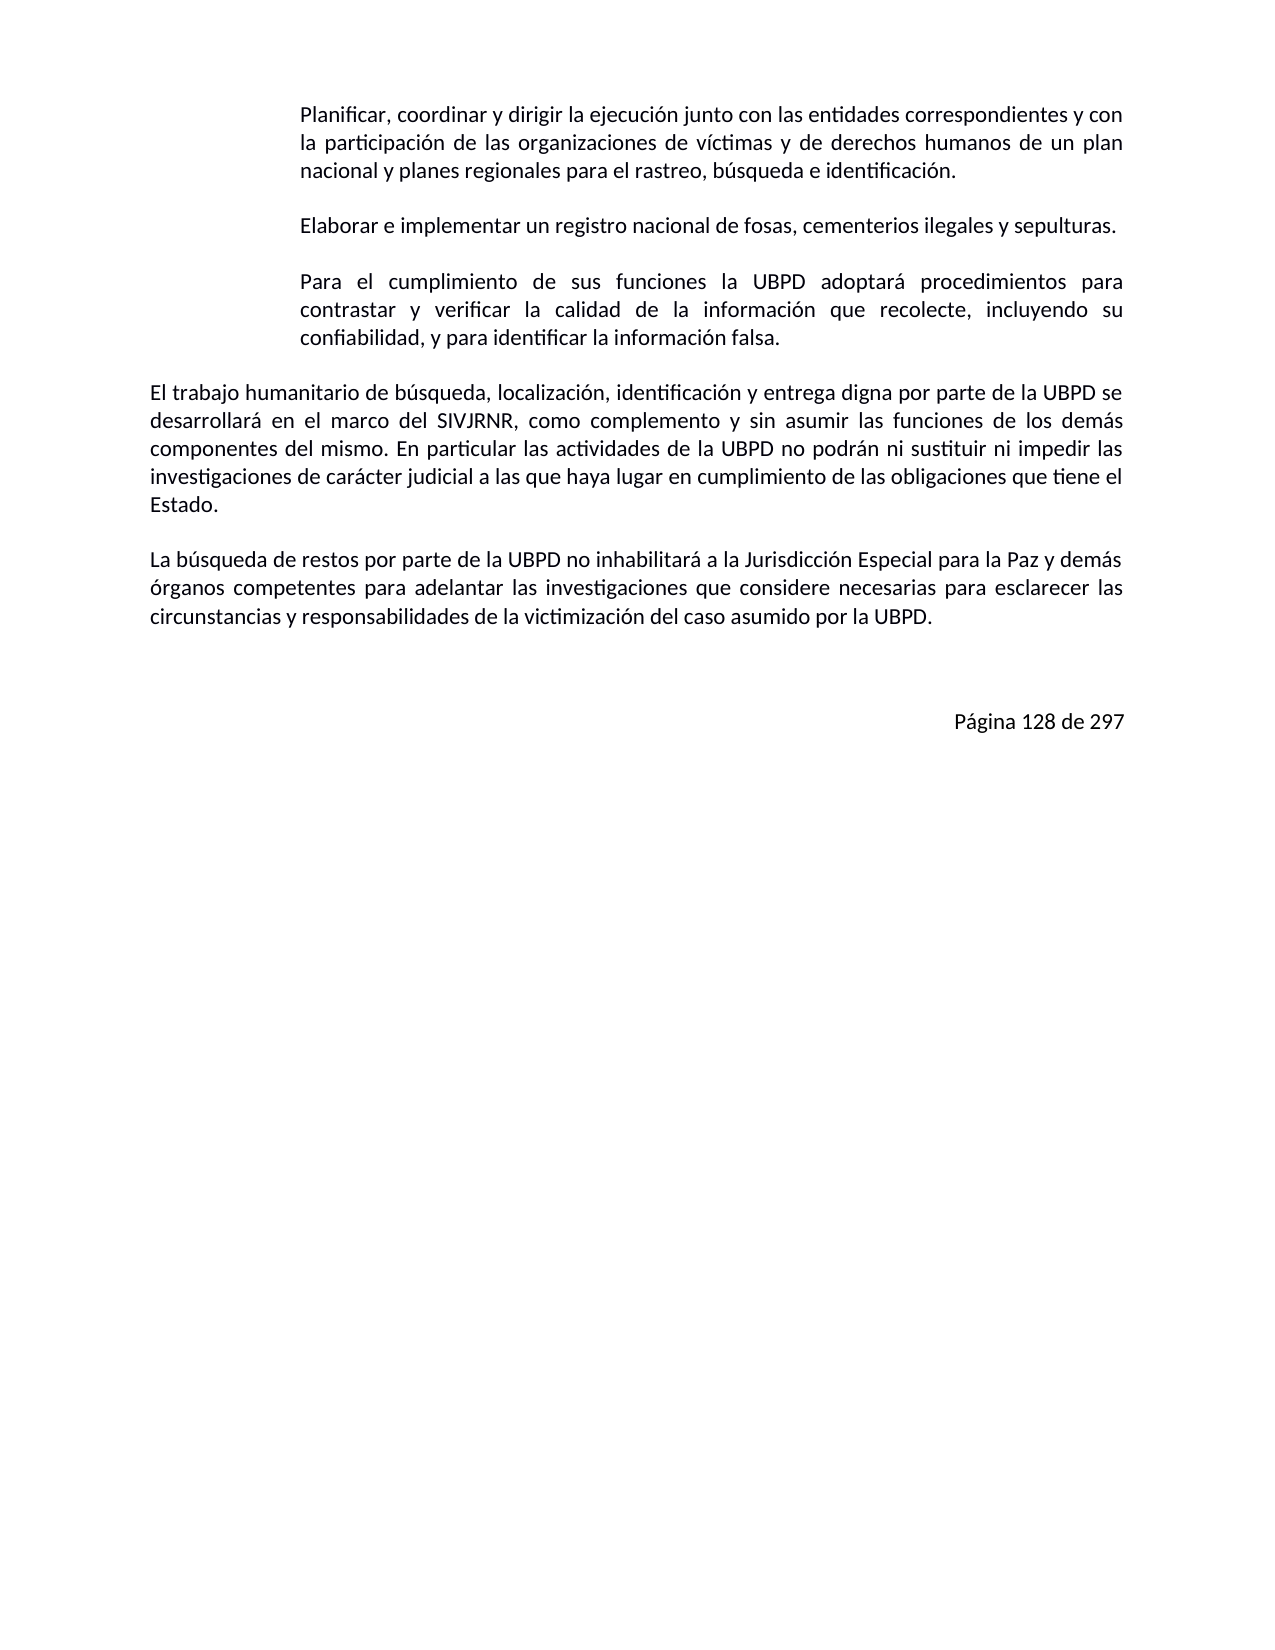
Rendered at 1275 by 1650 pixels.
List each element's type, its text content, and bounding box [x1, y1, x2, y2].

list Planificar, coordinar y dirigir la ejecución junto con las entidades correspondientes y con la participación de las organizaciones de víctimas y de derechos humanos de un plan nacional y planes regionales para el rastreo, búsqueda e identificación. [262, 100, 1125, 184]
text La búsqueda de restos por parte de la UBPD no inhabilitará a la Jurisdicción Especial para la Paz y demás órganos competentes para adelantar las investigaciones que considere necesarias para esclarecer las circunstancias y responsabilidades de la victimización del caso asumido por la UBPD. [150, 545, 1125, 630]
text El trabajo humanitario de búsqueda, localización, identificación y entrega digna por parte de la UBPD se desarrollará en el marco del SIVJRNR, como complemento y sin asumir las funciones de los demás componentes del mismo. En particular las actividades de la UBPD no podrán ni sustituir ni impedir las investigaciones de carácter judicial a las que haya lugar en cumplimiento de las obligaciones que tiene el Estado. [150, 378, 1125, 519]
text Página 128 de 297 [954, 707, 1125, 735]
list Elaborar e implementar un registro nacional de fosas, cementerios ilegales y sepulturas. [262, 212, 1125, 239]
list Para el cumplimiento de sus funciones la UBPD adoptará procedimientos para contrastar y verificar la calidad de la información que recolecte, incluyendo su confiabilidad, y para identificar la información falsa. [262, 267, 1125, 351]
